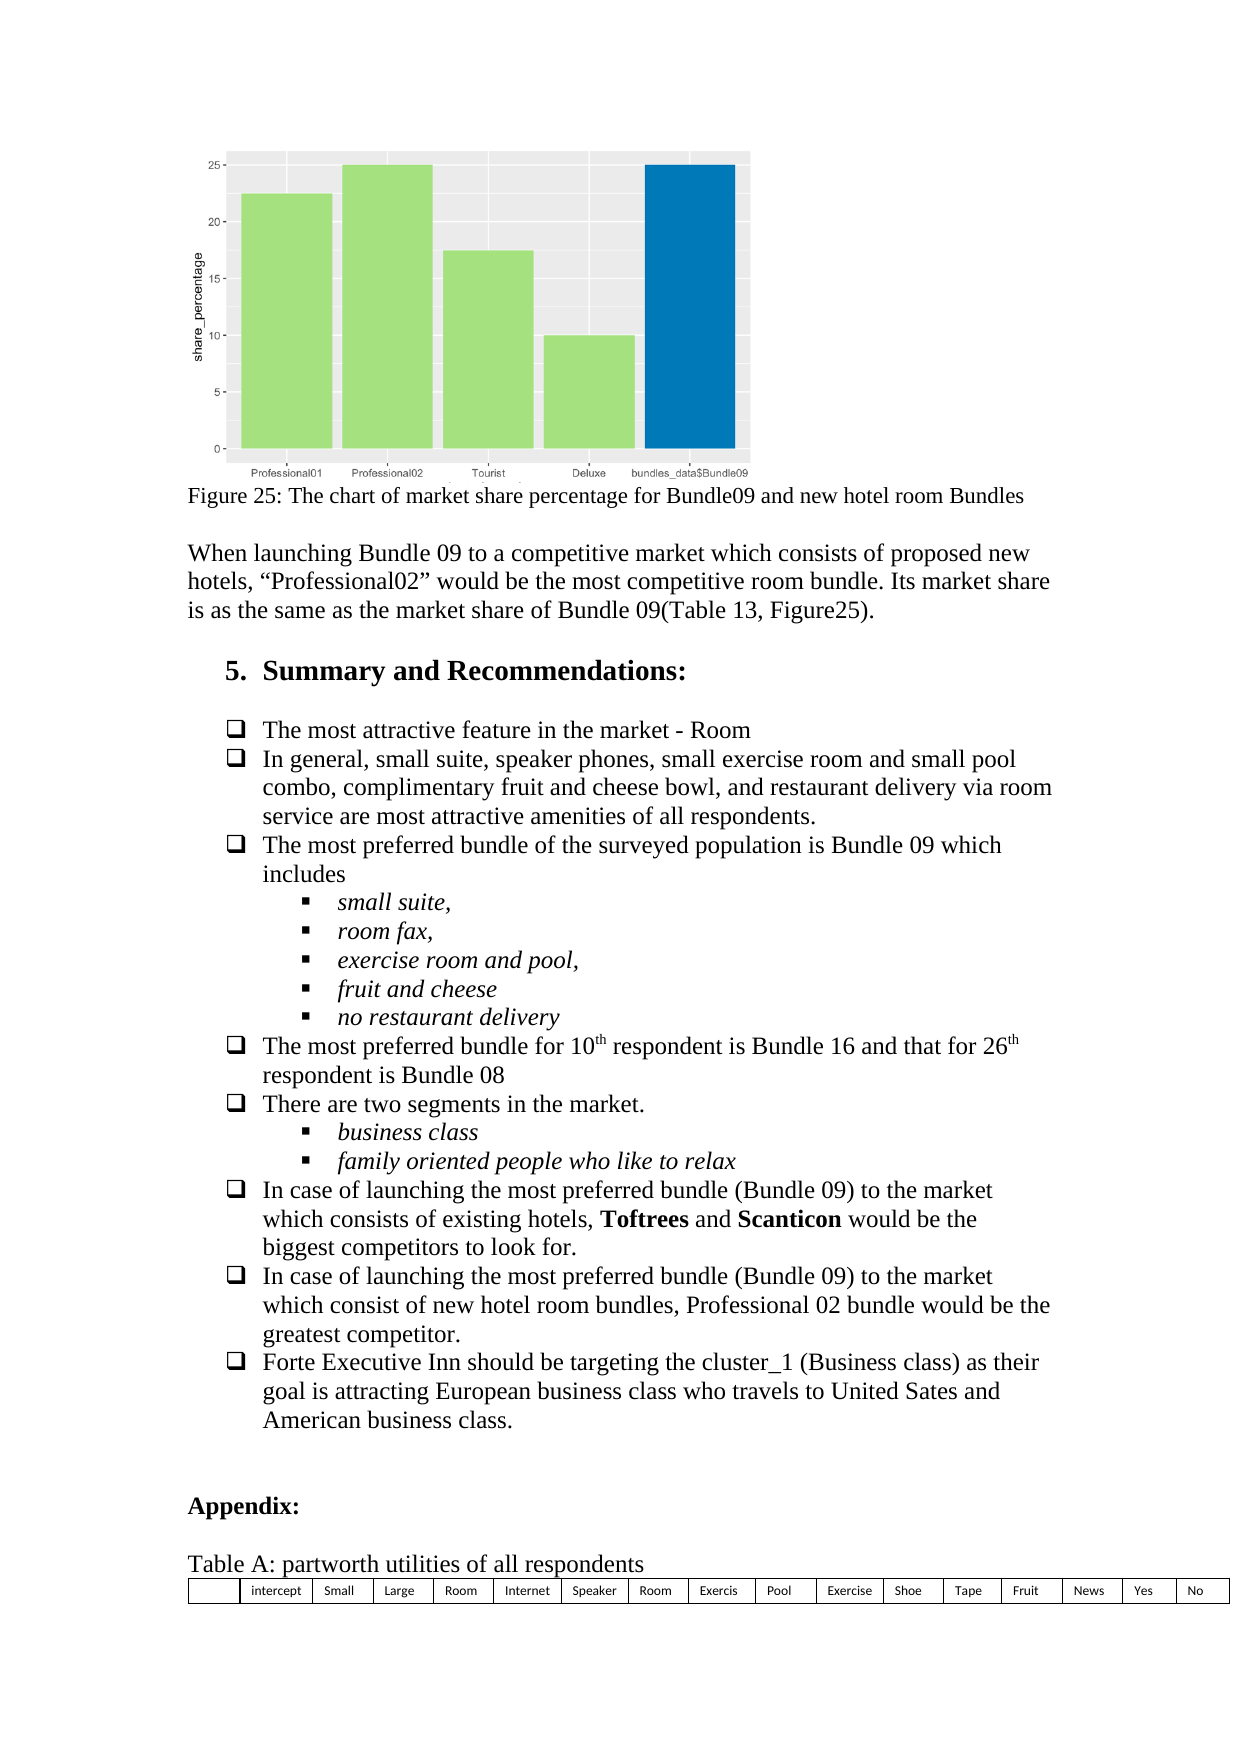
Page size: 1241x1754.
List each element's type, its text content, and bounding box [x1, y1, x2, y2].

table_header Room Office [434, 1579, 493, 1603]
table_header intercept [241, 1579, 312, 1603]
list small suite, [300, 887, 1053, 916]
list In case of launching the most preferred bundle (Bundle 09) to the market which consist of new hotel room bundles, Professional 02 bundle would be the greatest competitor. [225, 1261, 1053, 1347]
table_header Small Suite [313, 1579, 373, 1603]
table_header News paper [1063, 1579, 1122, 1603]
list Summary and Recommendations: [225, 653, 1053, 686]
list no restaurant delivery [300, 1002, 1053, 1031]
list In general, small suite, speaker phones, small exercise room and small pool combo, complimentary fruit and cheese bowl, and restaurant delivery via room service are most attractive amenities of all respondents. [225, 744, 1053, 830]
table_header Large Room [374, 1579, 433, 1603]
table_header Room fax [629, 1579, 688, 1603]
table_header Tape library [944, 1579, 1001, 1603]
table_header No [1177, 1579, 1229, 1603]
list In case of launching the most preferred bundle (Bundle 09) to the market which consists of existing hotels, Toftrees and Scanticon would be the biggest competitors to look for. [225, 1175, 1053, 1261]
list Forte Executive Inn should be targeting the cluster_1 (Business class) as their goal is attracting European business class who travels to United Sates and American business class. [225, 1347, 1053, 1434]
table_header Shoe shine [884, 1579, 943, 1603]
list There are two segments in the market. [225, 1089, 1053, 1117]
list exercise room and pool, [300, 945, 1053, 974]
table_header Exercise room [689, 1579, 755, 1603]
table_header Internet access [494, 1579, 561, 1603]
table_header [817, 1579, 883, 1603]
list room fax, [300, 916, 1053, 945]
text Table A: partworth utilities of all respondents [187, 1549, 1053, 1577]
list The most preferred bundle for 10th respondent is Bundle 16 and that for 26th respondent is Bundle 08 [225, 1031, 1053, 1089]
text Appendix: [187, 1491, 1053, 1520]
list The most preferred bundle of the surveyed population is Bundle 09 which includes [225, 830, 1053, 887]
list family oriented people who like to relax [300, 1146, 1053, 1175]
text When launching Bundle 09 to a competitive market which consists of proposed new hotels, “Professional02” would be the most competitive room bundle. Its market share is as the same as the market share of Bundle 09(Table 13, Figure25). [187, 538, 1053, 624]
list business class [300, 1117, 1053, 1146]
table_header Yes [1123, 1579, 1176, 1603]
text Figure 25: The chart of market share percentage for Bundle09 and new hotel room Bundles [187, 482, 1053, 509]
picture [187, 150, 770, 483]
list The most attractive feature in the market - Room [225, 715, 1053, 744]
list fruit and cheese [300, 974, 1053, 1002]
table_header [189, 1579, 239, 1603]
table_header Fruit and cheese [1002, 1579, 1062, 1603]
table_header Speaker phone [562, 1579, 628, 1603]
table_header Pool [756, 1579, 816, 1603]
